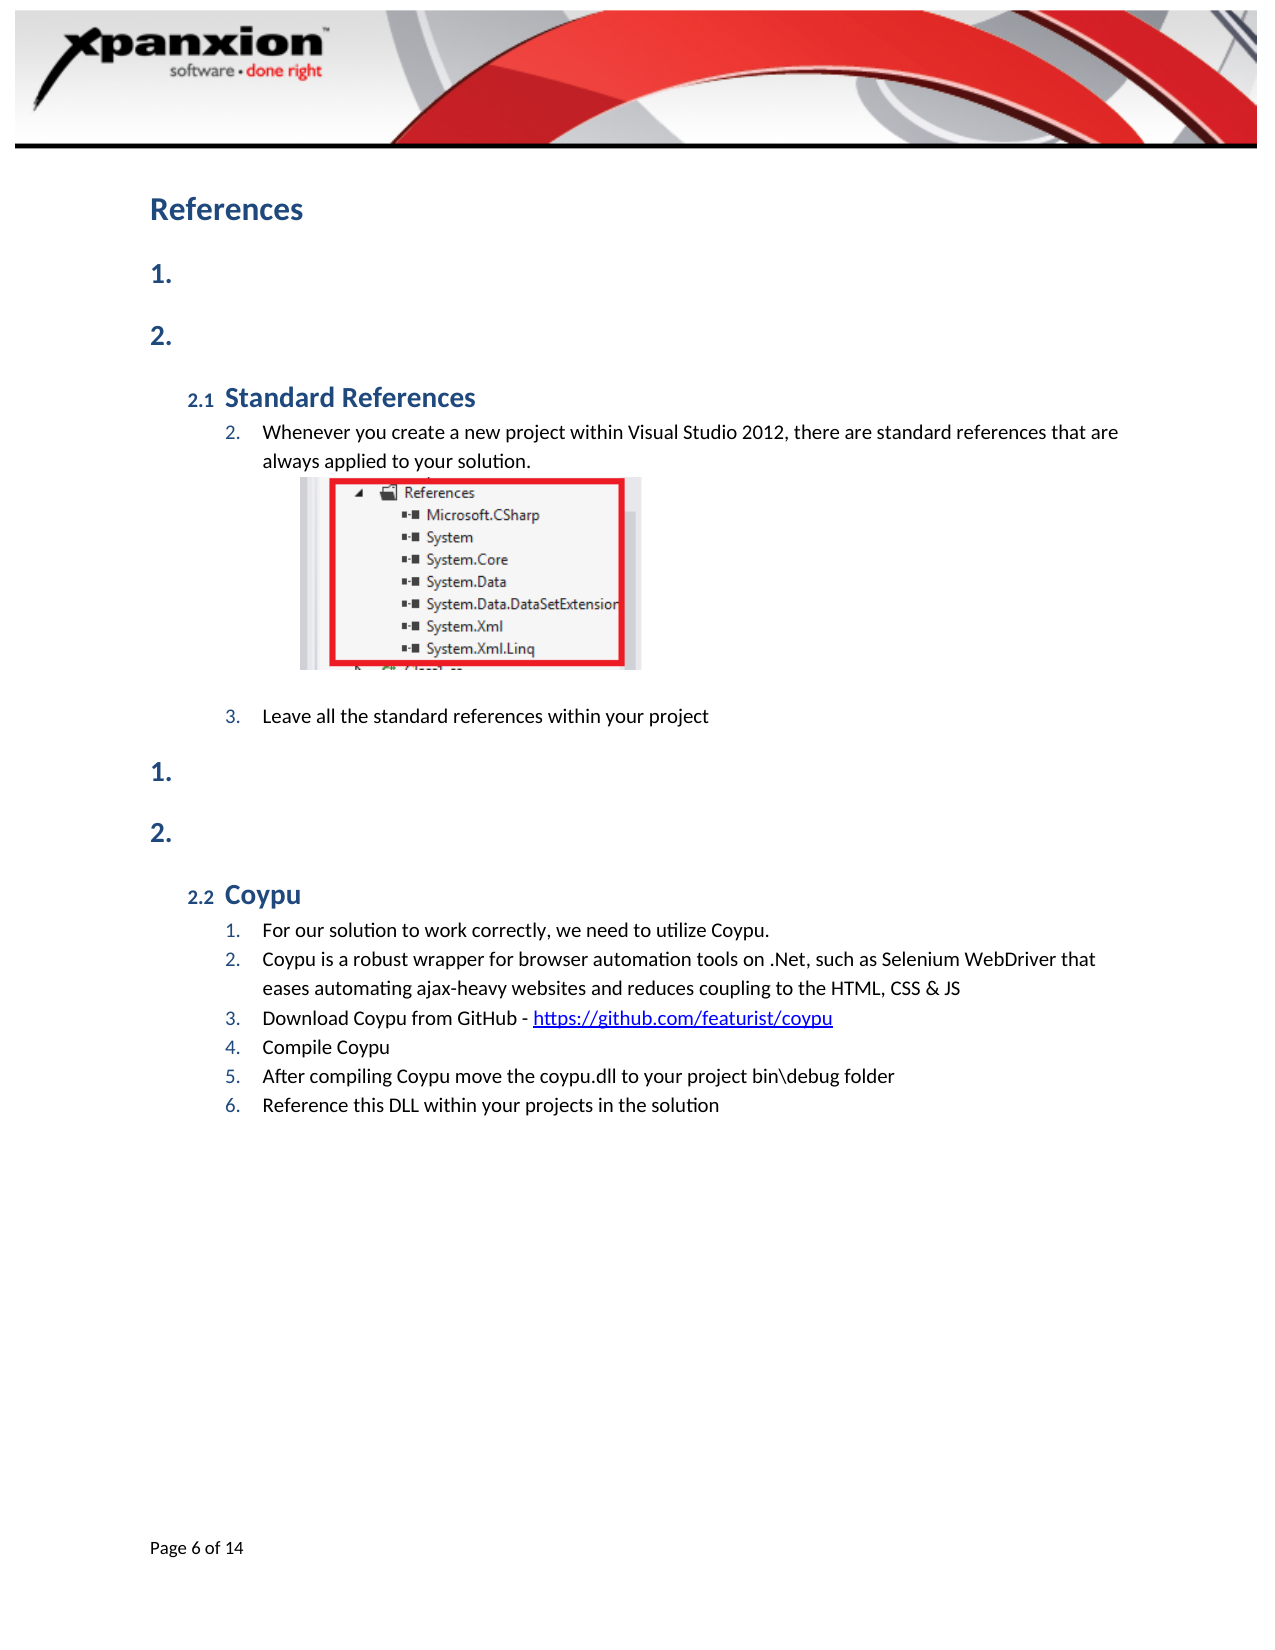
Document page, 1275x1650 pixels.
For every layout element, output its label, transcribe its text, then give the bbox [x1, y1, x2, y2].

subtitle Coypu [187, 876, 1125, 912]
list For our solution to work correctly, we need to utilize Coypu. [225, 917, 1125, 943]
picture [300, 477, 642, 670]
list Whenever you create a new project within Visual Studio 2012, there are standard references that are always applied to your solution. [225, 419, 1125, 474]
list Leave all the standard references within your project [225, 703, 1125, 728]
list Reference this DLL within your projects in the solution [225, 1092, 1125, 1118]
subtitle References [150, 187, 1125, 228]
list Download Coypu from GitHub - https://github.com/featurist/coypu [225, 1005, 1125, 1030]
list Coypu is a robust wrapper for browser automation tools on .Net, such as Selenium WebDriver that eases automating ajax-heavy websites and reduces coupling to the HTML, CSS & JS [225, 946, 1125, 1001]
picture [15, 9, 1257, 260]
subtitle Standard References [187, 379, 1125, 414]
list Compile Coypu [225, 1034, 1125, 1059]
list After compiling Coypu move the coypu.dll to your project bin\debug folder [225, 1063, 1125, 1088]
